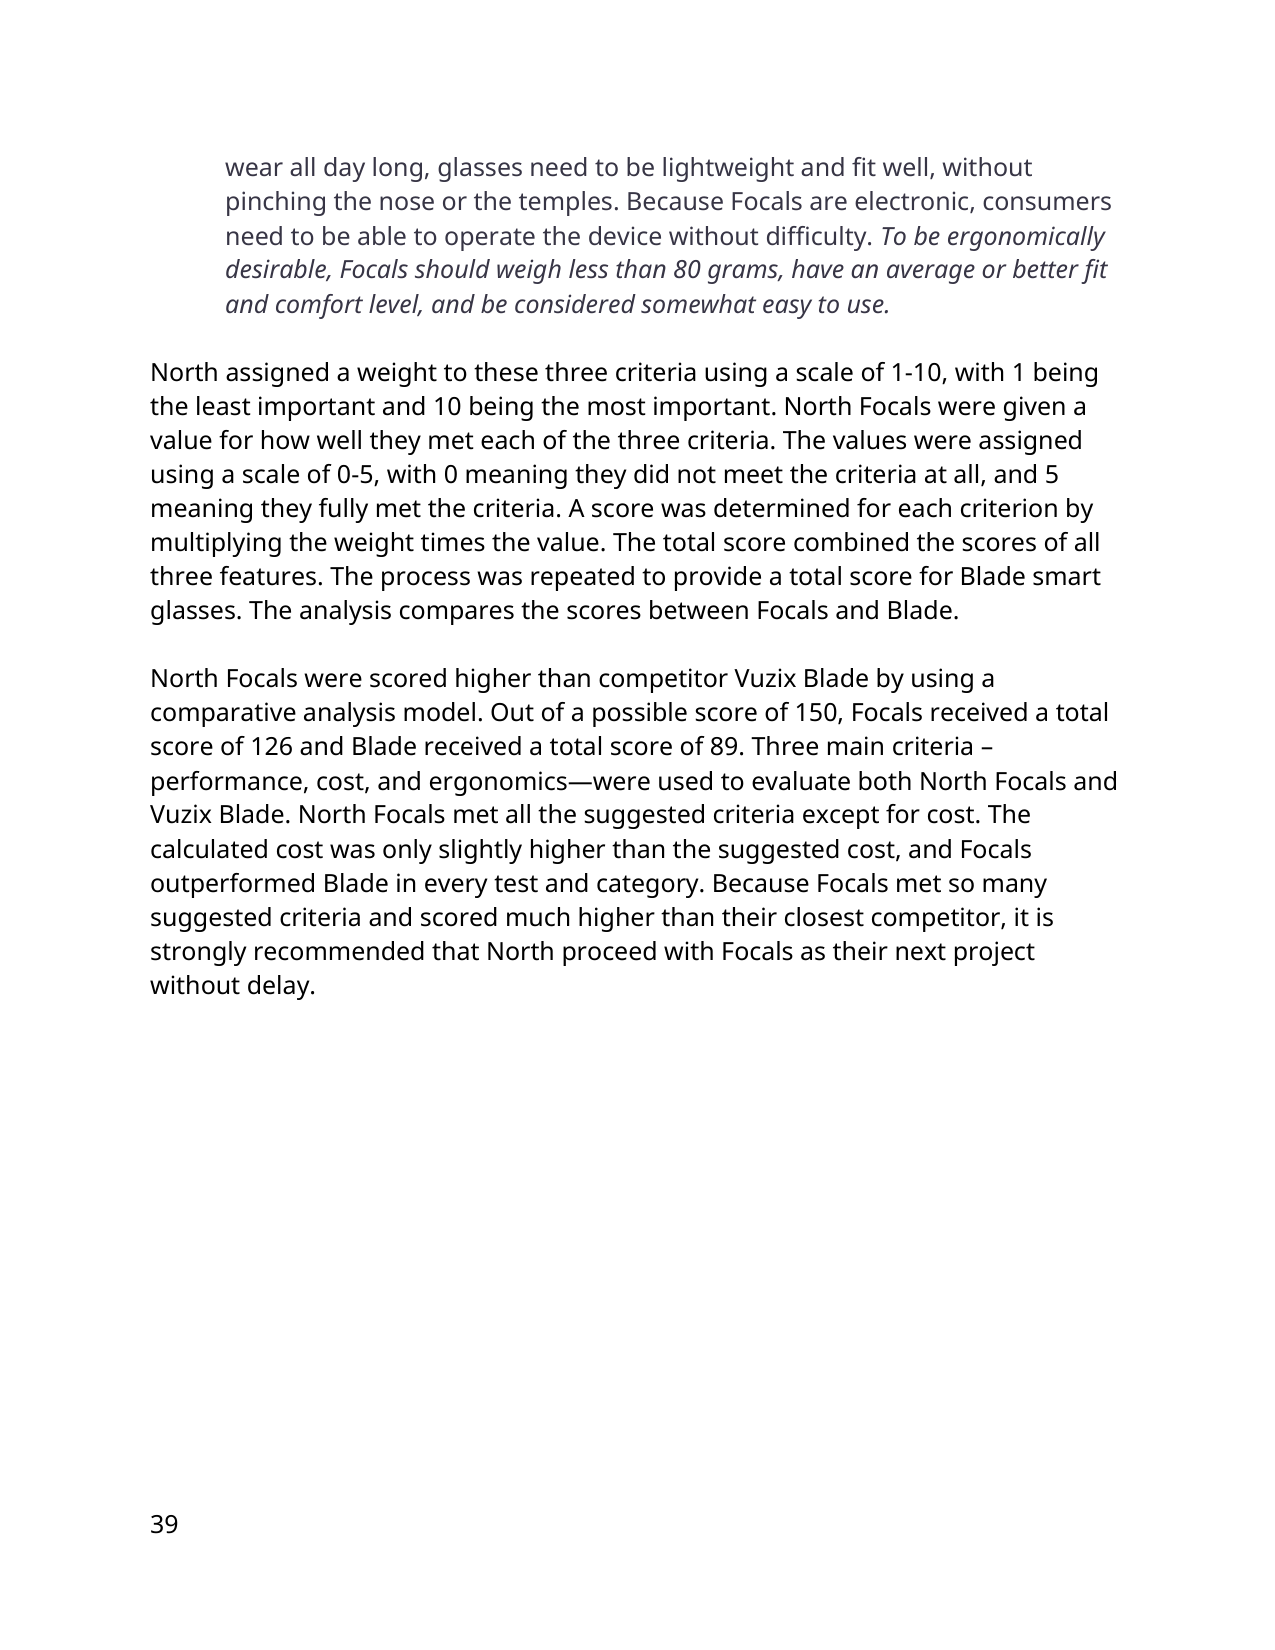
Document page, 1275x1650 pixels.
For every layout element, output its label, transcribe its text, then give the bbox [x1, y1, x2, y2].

text North Focals were scored higher than competitor Vuzix Blade by using a comparative analysis model. Out of a possible score of 150, Focals received a total score of 126 and Blade received a total score of 89. Three main criteria – performance, cost, and ergonomics—were used to evaluate both North Focals and Vuzix Blade. North Focals met all the suggested criteria except for cost. The calculated cost was only slightly higher than the suggested cost, and Focals outperformed Blade in every test and category. Because Focals met so many suggested criteria and scored much higher than their closest competitor, it is strongly recommended that North proceed with Focals as their next project without delay. [150, 661, 1125, 1002]
text North assigned a weight to these three criteria using a scale of 1-10, with 1 being the least important and 10 being the most important. North Focals were given a value for how well they met each of the three criteria. The values were assigned using a scale of 0-5, with 0 meaning they did not meet the criteria at all, and 5 meaning they fully met the criteria. A score was determined for each criterion by multiplying the weight times the value. The total score combined the scores of all three features. The process was repeated to provide a total score for Blade smart glasses. The analysis compares the scores between Focals and Blade. [150, 354, 1125, 627]
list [187, 150, 1125, 320]
